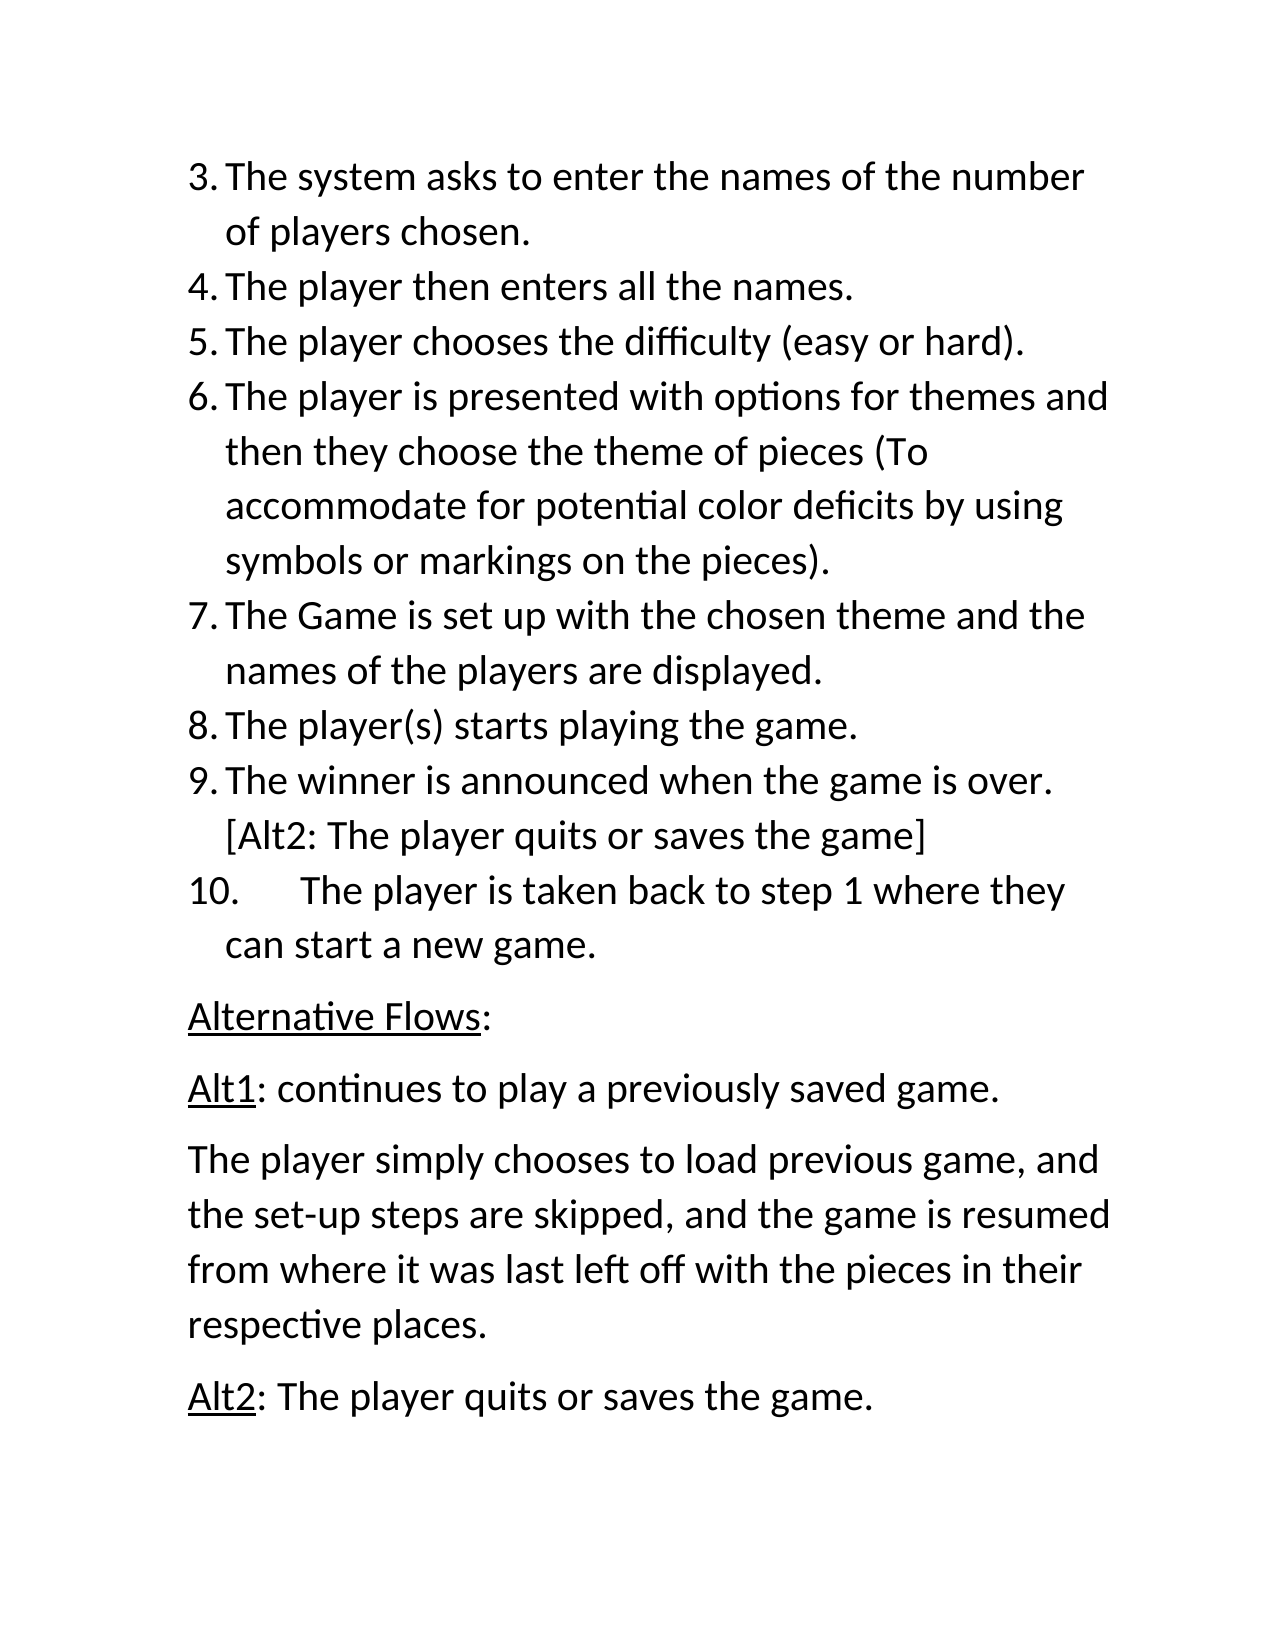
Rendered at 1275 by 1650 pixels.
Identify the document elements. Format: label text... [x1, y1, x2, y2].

list The Game is set up with the chosen theme and the names of the players are displayed. [187, 589, 1125, 695]
list The player then enters all the names. [187, 260, 1125, 311]
text Alternative Flows: [187, 990, 1125, 1041]
list The player(s) starts playing the game. [187, 699, 1125, 750]
list The player chooses the difficulty (easy or hard). [187, 315, 1125, 366]
text Alt1: continues to play a previously saved game. [187, 1062, 1125, 1112]
text The player simply chooses to load previous game, and the set-up steps are skipped, and the game is resumed from where it was last left off with the pieces in their respective places. [187, 1133, 1125, 1349]
list The player is taken back to step 1 where they can start a new game. [187, 864, 1125, 969]
list The system asks to enter the names of the number of players chosen. [187, 150, 1125, 256]
text Alt2: The player quits or saves the game. [187, 1369, 1125, 1420]
list The player is presented with options for themes and then they choose the theme of pieces (To accommodate for potential color deficits by using symbols or markings on the pieces). [187, 369, 1125, 585]
list The winner is announced when the game is over.[Alt2: The player quits or saves the game] [187, 754, 1125, 859]
